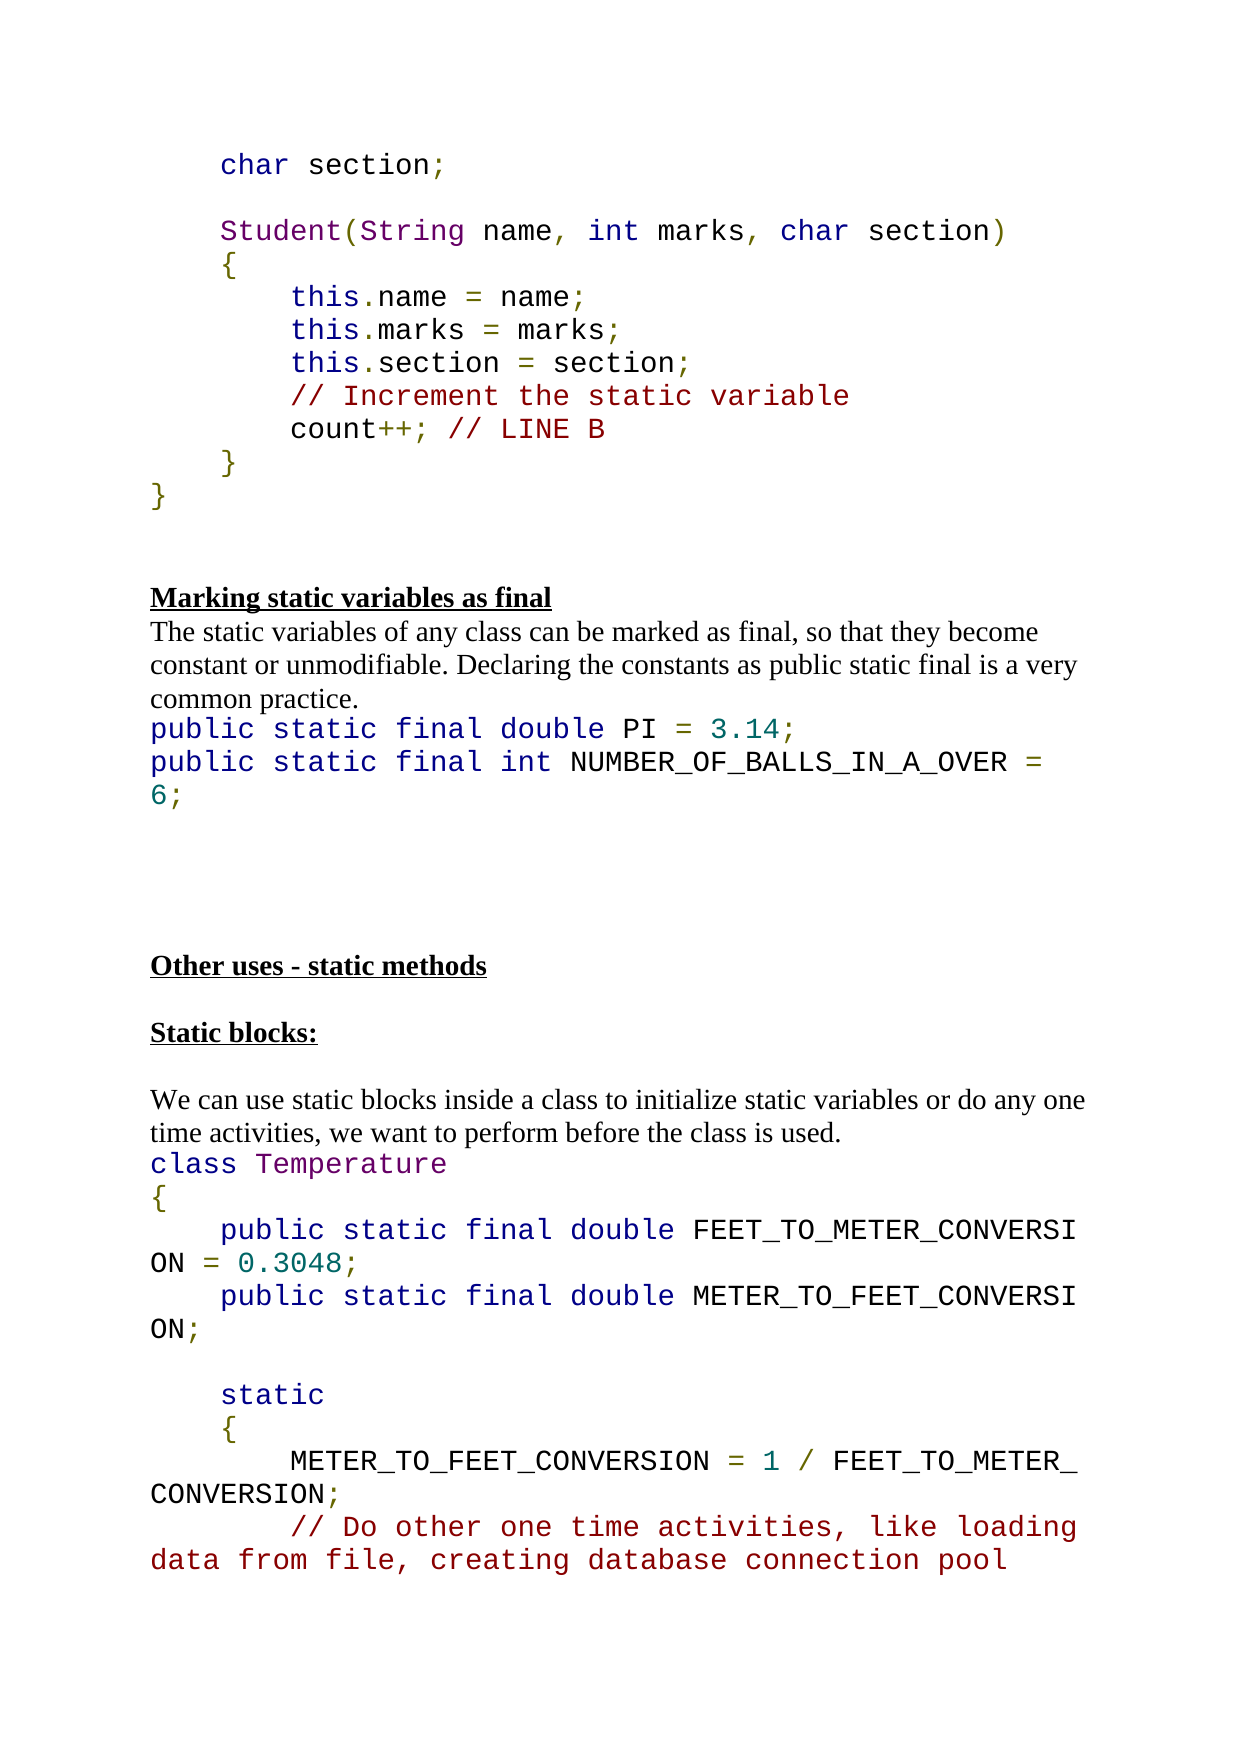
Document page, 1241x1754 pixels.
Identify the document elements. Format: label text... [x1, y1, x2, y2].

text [150, 150, 1090, 513]
text The static variables of any class can be marked as final, so that they become constant or unmodifiable. Declaring the constants as public static final is a very common practice. [150, 614, 1090, 714]
text Other uses - static methods [150, 948, 1090, 981]
text We can use static blocks inside a class to initialize static variables or do any one time activities, we want to perform before the class is used. [150, 1082, 1090, 1149]
text Marking static variables as final [150, 580, 1090, 614]
text Static blocks: [150, 1015, 1090, 1048]
text public static final double PI = 3.14; public static final int NUMBER_OF_BALLS_IN_A_OVER = 6; [150, 714, 1090, 813]
